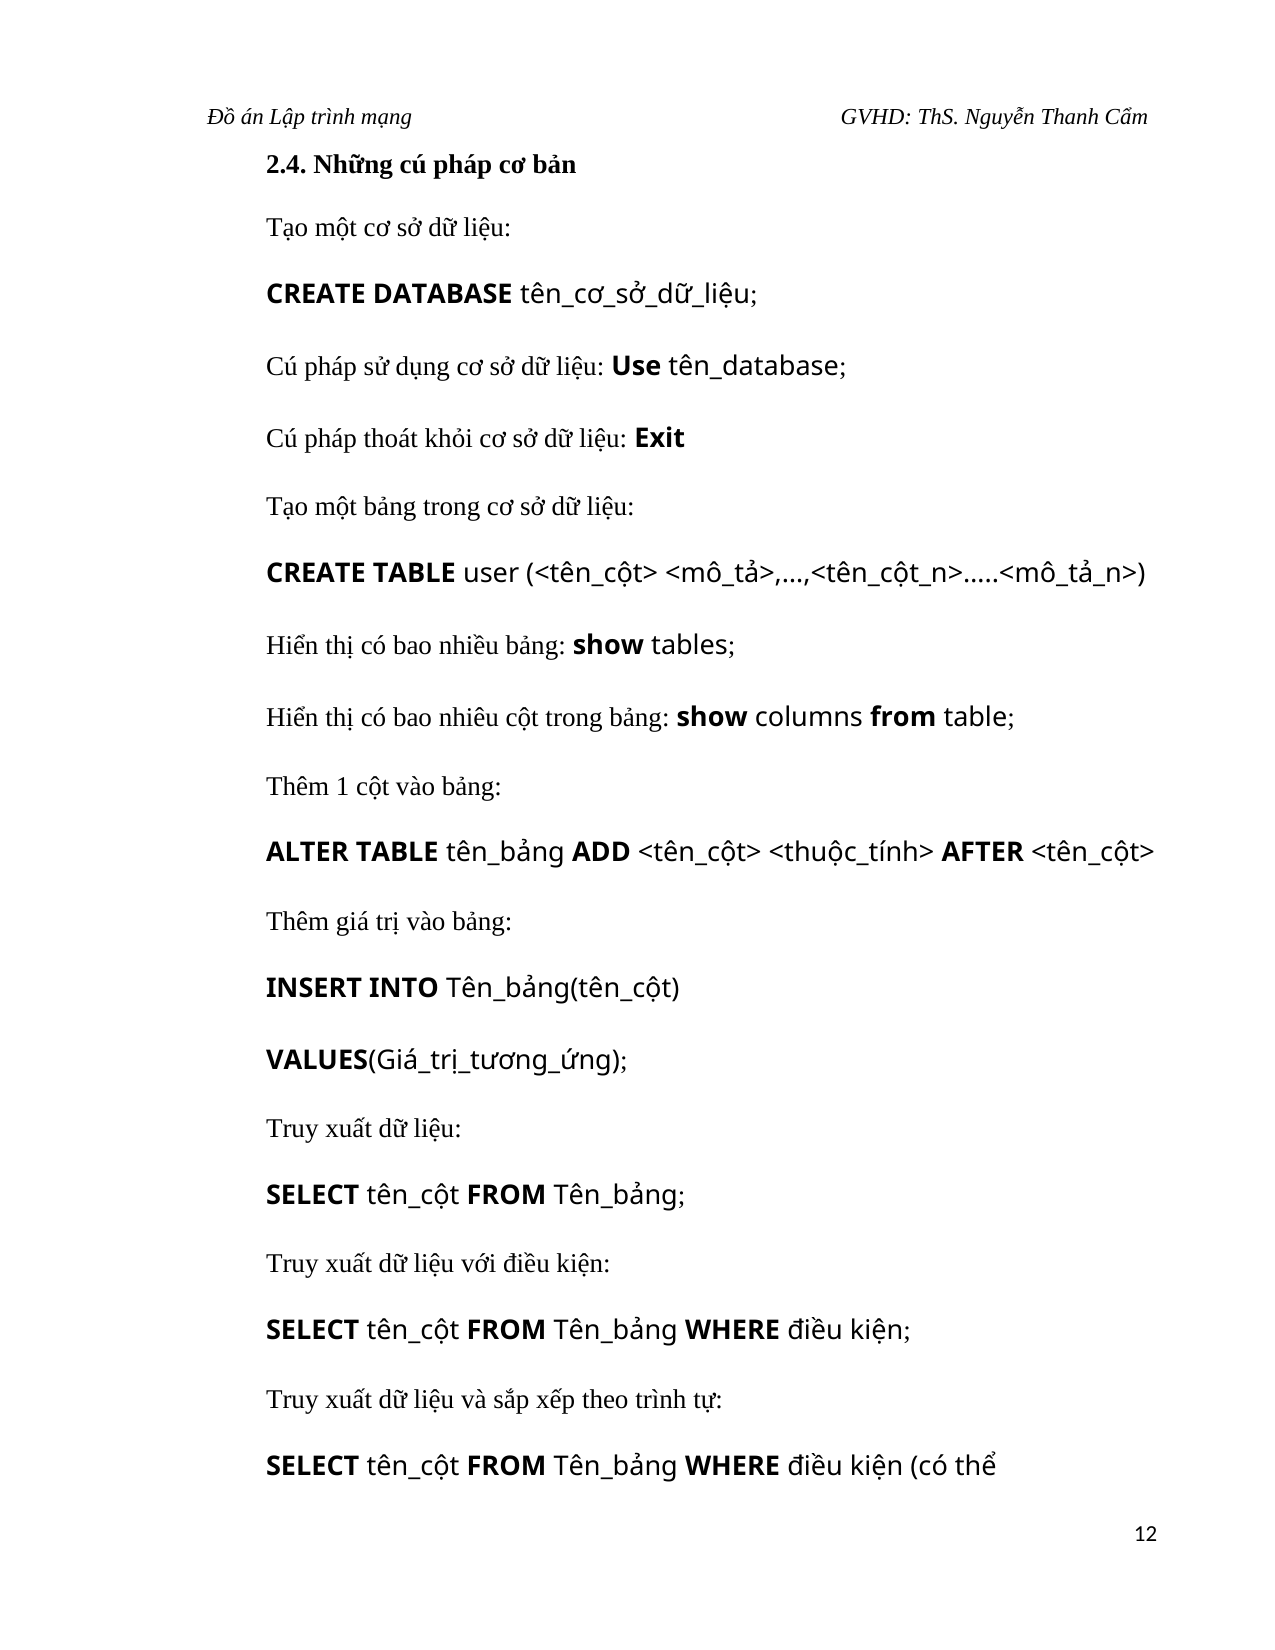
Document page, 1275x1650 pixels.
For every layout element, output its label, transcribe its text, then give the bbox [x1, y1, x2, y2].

text Truy xuất dữ liệu và sắp xếp theo trình tự: [266, 1383, 1157, 1414]
text Truy xuất dữ liệu với điều kiện: [266, 1247, 1157, 1279]
text INSERT INTO Tên_bảng(tên_cột) [266, 968, 1157, 1005]
text VALUES(Giá_trị_tương_ứng); [266, 1040, 1157, 1077]
text Hiển thị có bao nhiêu cột trong bảng: show columns from table; [266, 698, 1157, 734]
text Thêm 1 cột vào bảng: [266, 769, 1157, 801]
text Hiển thị có bao nhiều bảng: show tables; [266, 626, 1157, 662]
text Tạo một bảng trong cơ sở dữ liệu: [266, 490, 1157, 521]
text SELECT tên_cột FROM Tên_bảng; [266, 1176, 1157, 1212]
text Cú pháp thoát khỏi cơ sở dữ liệu: Exit [266, 418, 1157, 455]
text 2.4. Những cú pháp cơ bản [266, 148, 1157, 179]
text ALTER TABLE tên_bảng ADD <tên_cột> <thuộc_tính> AFTER <tên_cột> [266, 833, 1157, 870]
text Thêm giá trị vào bảng: [266, 905, 1157, 936]
text SELECT tên_cột FROM Tên_bảng WHERE điều kiện (có thể [266, 1446, 1157, 1483]
text Tạo một cơ sở dữ liệu: [266, 211, 1157, 242]
text SELECT tên_cột FROM Tên_bảng WHERE điều kiện; [266, 1311, 1157, 1348]
text CREATE TABLE user (<tên_cột> <mô_tả>,…,<tên_cột_n>…..<mô_tả_n>) [266, 554, 1157, 591]
text CREATE DATABASE tên_cơ_sở_dữ_liệu; [266, 274, 1157, 311]
text Cú pháp sử dụng cơ sở dữ liệu: Use tên_database; [266, 346, 1157, 383]
text Truy xuất dữ liệu: [266, 1112, 1157, 1143]
